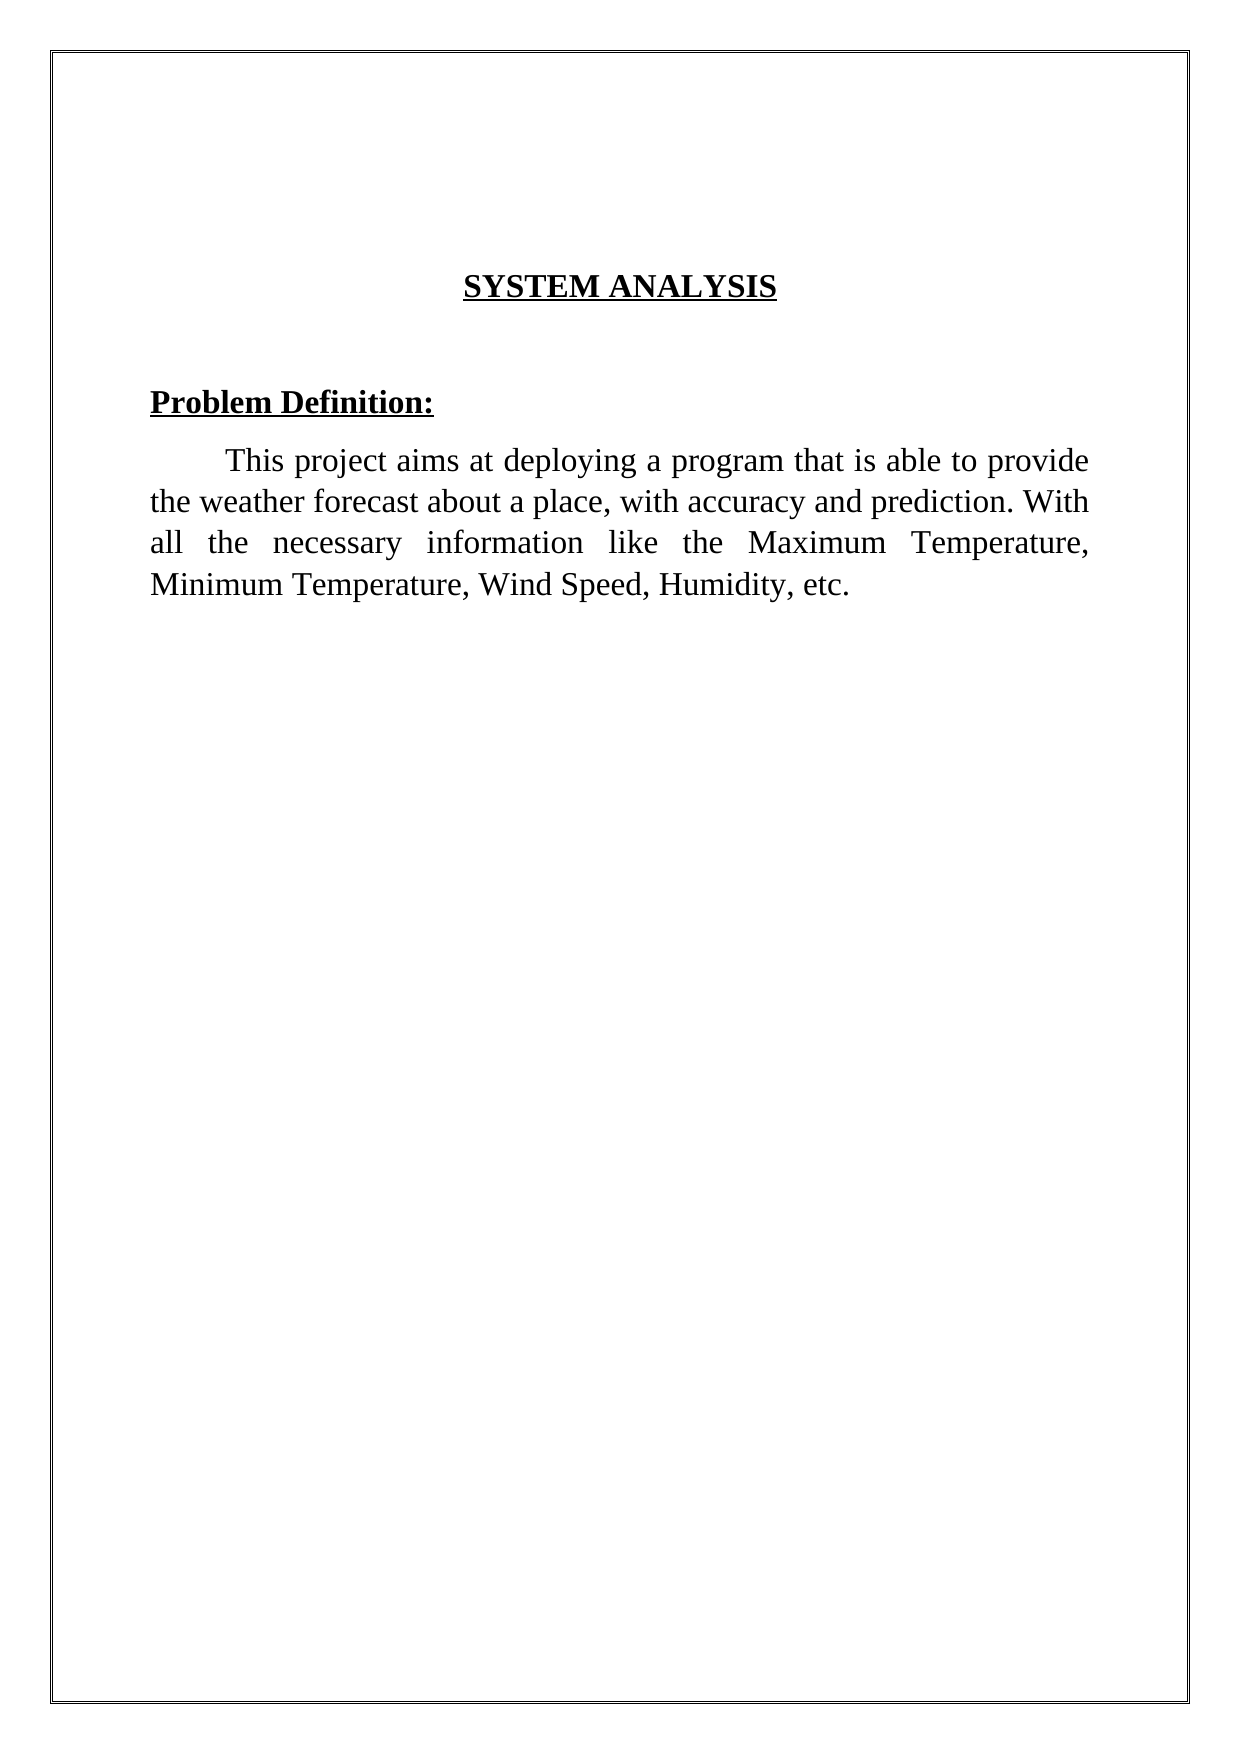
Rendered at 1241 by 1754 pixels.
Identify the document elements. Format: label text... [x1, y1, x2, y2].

text SYSTEM ANALYSIS [150, 266, 1090, 304]
text Problem Definition: [150, 382, 1090, 420]
text This project aims at deploying a program that is able to provide the weather forecast about a place, with accuracy and prediction. With all the necessary information like the Maximum Temperature, Minimum Temperature, Wind Speed, Humidity, etc. [150, 440, 1090, 602]
